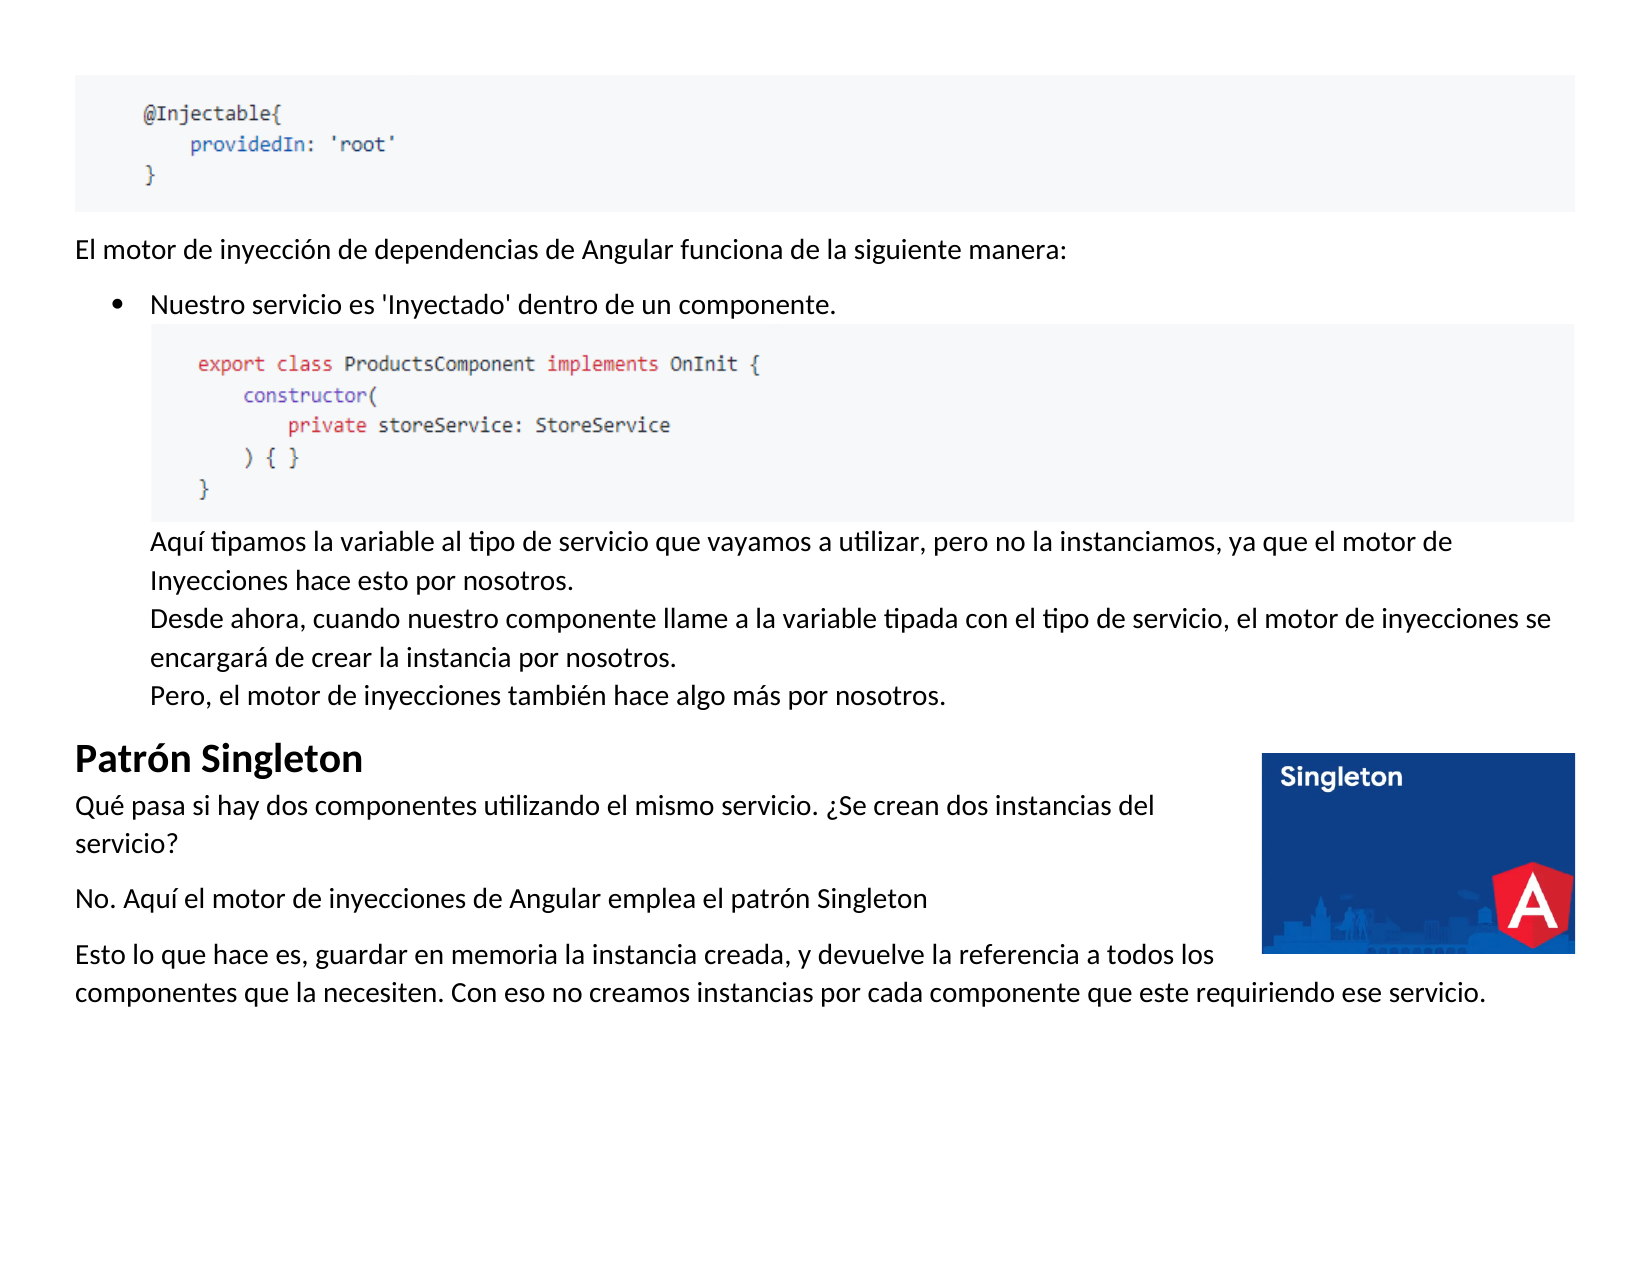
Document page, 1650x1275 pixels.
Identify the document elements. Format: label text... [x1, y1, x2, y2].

list Aquí tipamos la variable al tipo de servicio que vayamos a utilizar, pero no la instanciamos, ya que el motor de Inyecciones hace esto por nosotros. [150, 523, 1575, 597]
text El motor de inyección de dependencias de Angular funciona de la siguiente manera: [75, 231, 1575, 266]
subtitle Patrón Singleton [75, 732, 1575, 783]
picture [75, 75, 1575, 212]
list Desde ahora, cuando nuestro componente llame a la variable tipada con el tipo de servicio, el motor de inyecciones se encargará de crear la instancia por nosotros. [150, 600, 1575, 674]
picture [150, 324, 1575, 522]
text Esto lo que hace es, guardar en memoria la instancia creada, y devuelve la referencia a todos los componentes que la necesiten. Con eso no creamos instancias por cada componente que este requiriendo ese servicio. [75, 936, 1575, 1010]
text Qué pasa si hay dos componentes utilizando el mismo servicio. ¿Se crean dos instancias del servicio? [75, 787, 1261, 861]
text No. Aquí el motor de inyecciones de Angular emplea el patrón Singleton [75, 881, 1261, 916]
list Pero, el motor de inyecciones también hace algo más por nosotros. [150, 677, 1575, 713]
list Nuestro servicio es 'Inyectado' dentro de un componente. [112, 286, 1575, 321]
picture [1261, 753, 1575, 954]
